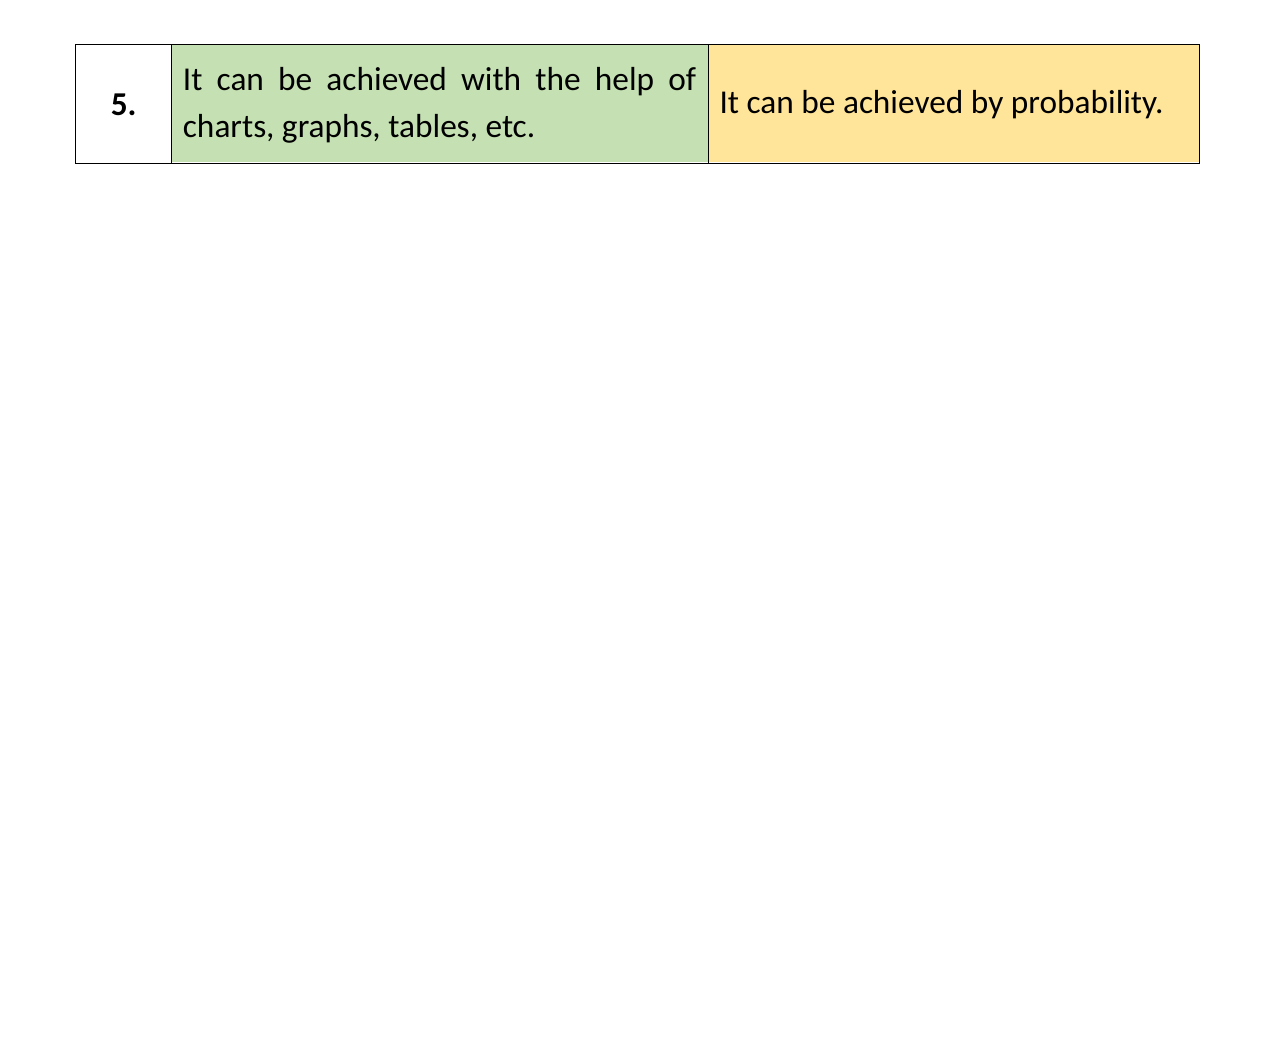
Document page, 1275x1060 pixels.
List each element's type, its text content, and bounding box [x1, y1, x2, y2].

table_cell It can be achieved by probability. [709, 45, 1199, 162]
table_cell It can be achieved with the help of charts, graphs, tables, etc. [172, 45, 708, 162]
table_cell 5. [76, 45, 171, 162]
